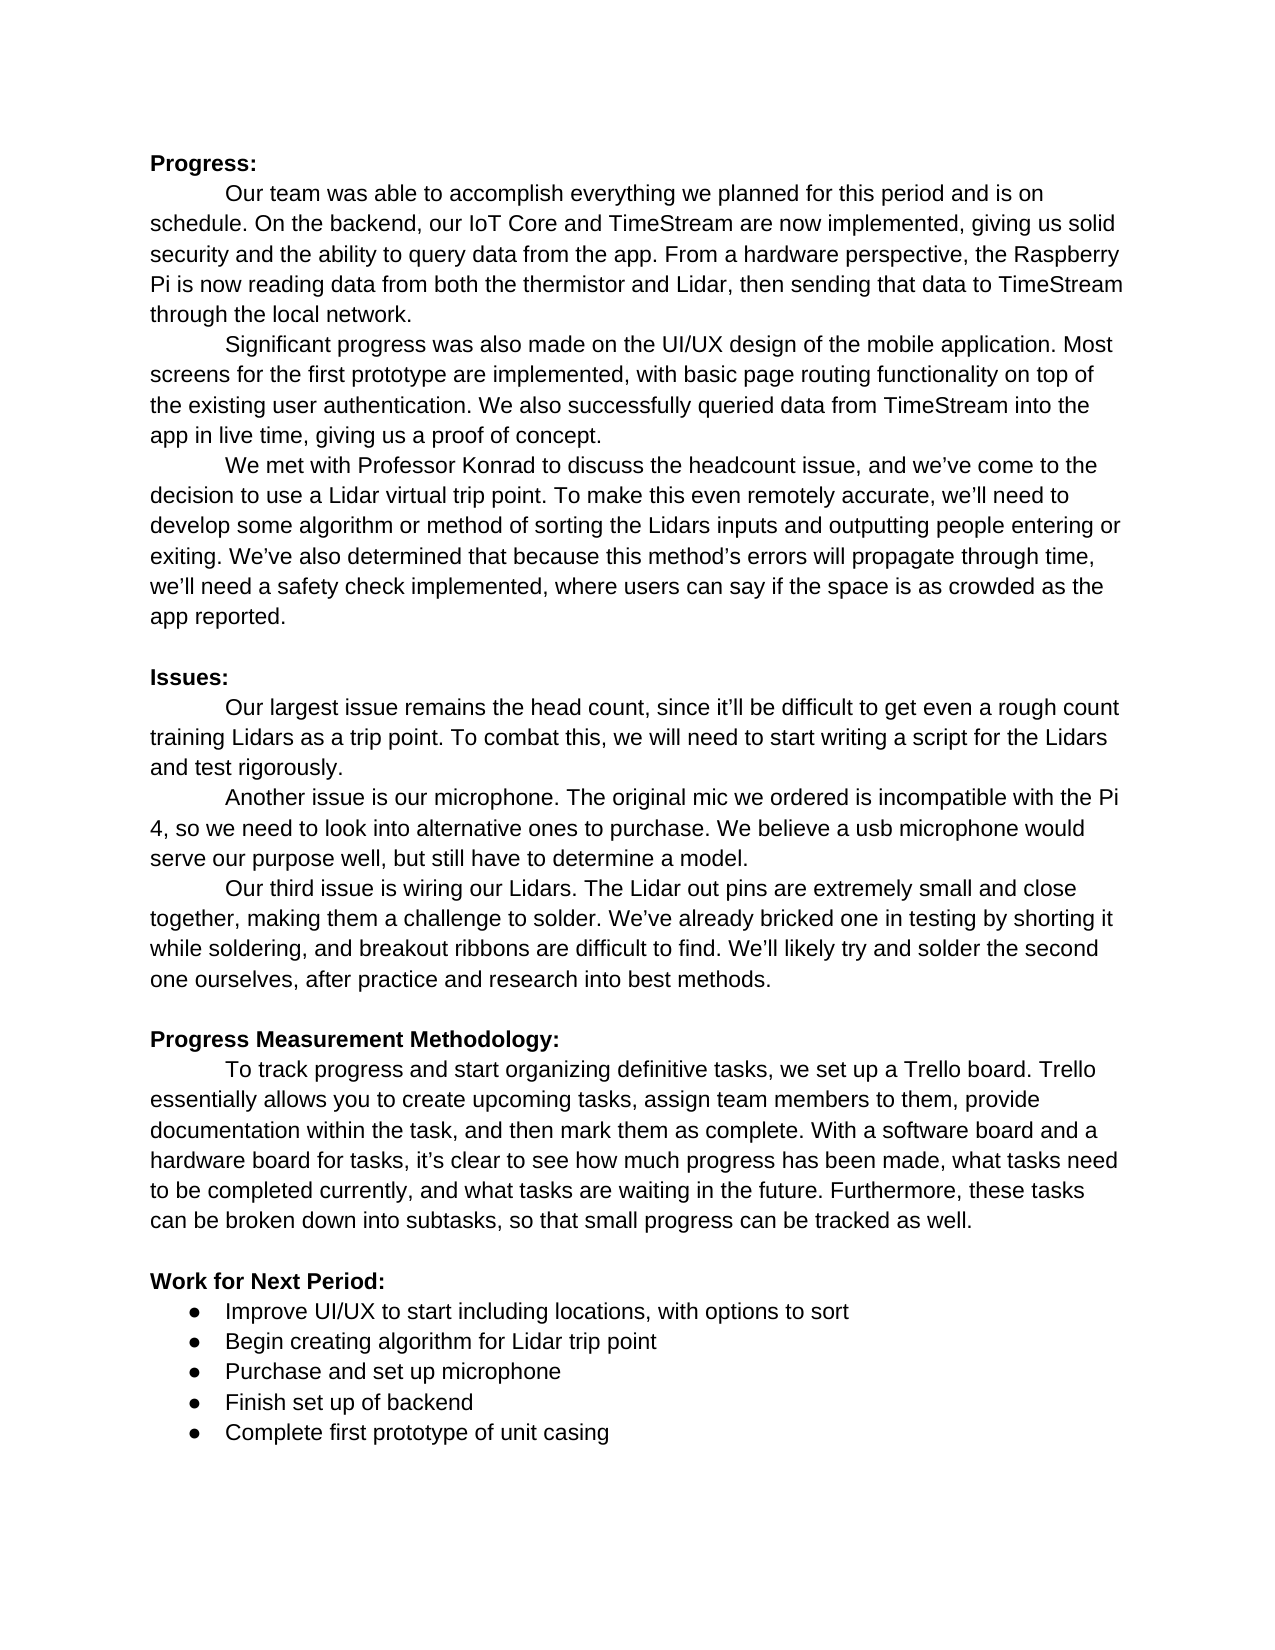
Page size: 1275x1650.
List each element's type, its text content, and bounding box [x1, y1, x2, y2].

list Begin creating algorithm for Lidar trip point [187, 1328, 1125, 1354]
text We met with Professor Konrad to discuss the headcount issue, and we’ve come to the decision to use a Lidar virtual trip point. To make this even remotely accurate, we’ll need to develop some algorithm or method of sorting the Lidars inputs and outputting people entering or exiting. We’ve also determined that because this method’s errors will propagate through time, we’ll need a safety check implemented, where users can say if the space is as crowded as the app reported. [150, 452, 1125, 629]
text Our third issue is wiring our Lidars. The Lidar out pins are extremely small and close together, making them a challenge to solder. We’ve already bricked one in testing by shorting it while soldering, and breakout ribbons are difficult to find. We’ll likely try and solder the second one ourselves, after practice and research into best methods. [150, 875, 1125, 992]
list Improve UI/UX to start including locations, with options to sort [187, 1298, 1125, 1324]
list Purchase and set up microphone [187, 1358, 1125, 1385]
text Our team was able to accomplish everything we planned for this period and is on schedule. On the backend, our IoT Core and TimeStream are now implemented, giving us solid security and the ability to query data from the app. From a hardware perspective, the Raspberry Pi is now reading data from both the thermistor and Lidar, then sending that data to TimeStream through the local network. [150, 180, 1125, 327]
list Finish set up of backend [187, 1388, 1125, 1415]
text Issues: [150, 663, 1125, 690]
text Progress Measurement Methodology: [150, 1026, 1125, 1052]
text To track progress and start organizing definitive tasks, we set up a Trello board. Trello essentially allows you to create upcoming tasks, assign team members to them, provide documentation within the task, and then mark them as complete. With a software board and a hardware board for tasks, it’s clear to see how much progress has been made, what tasks need to be completed currently, and what tasks are waiting in the future. Furthermore, these tasks can be broken down into subtasks, so that small progress can be tracked as well. [150, 1056, 1125, 1234]
text Work for Next Period: [150, 1268, 1125, 1294]
list Complete first prototype of unit casing [187, 1419, 1125, 1445]
text Significant progress was also made on the UI/UX design of the mobile application. Most screens for the first prototype are implemented, with basic page routing functionality on top of the existing user authentication. We also successfully queried data from TimeStream into the app in live time, giving us a proof of concept. [150, 331, 1125, 448]
text Another issue is our microphone. The original mic we ordered is incompatible with the Pi 4, so we need to look into alternative ones to purchase. We believe a usb microphone would serve our purpose well, but still have to determine a model. [150, 784, 1125, 871]
text Our largest issue remains the head count, since it’ll be difficult to get even a rough count training Lidars as a trip point. To combat this, we will need to start writing a script for the Lidars and test rigorously. [150, 694, 1125, 781]
text Progress: [150, 150, 1125, 176]
